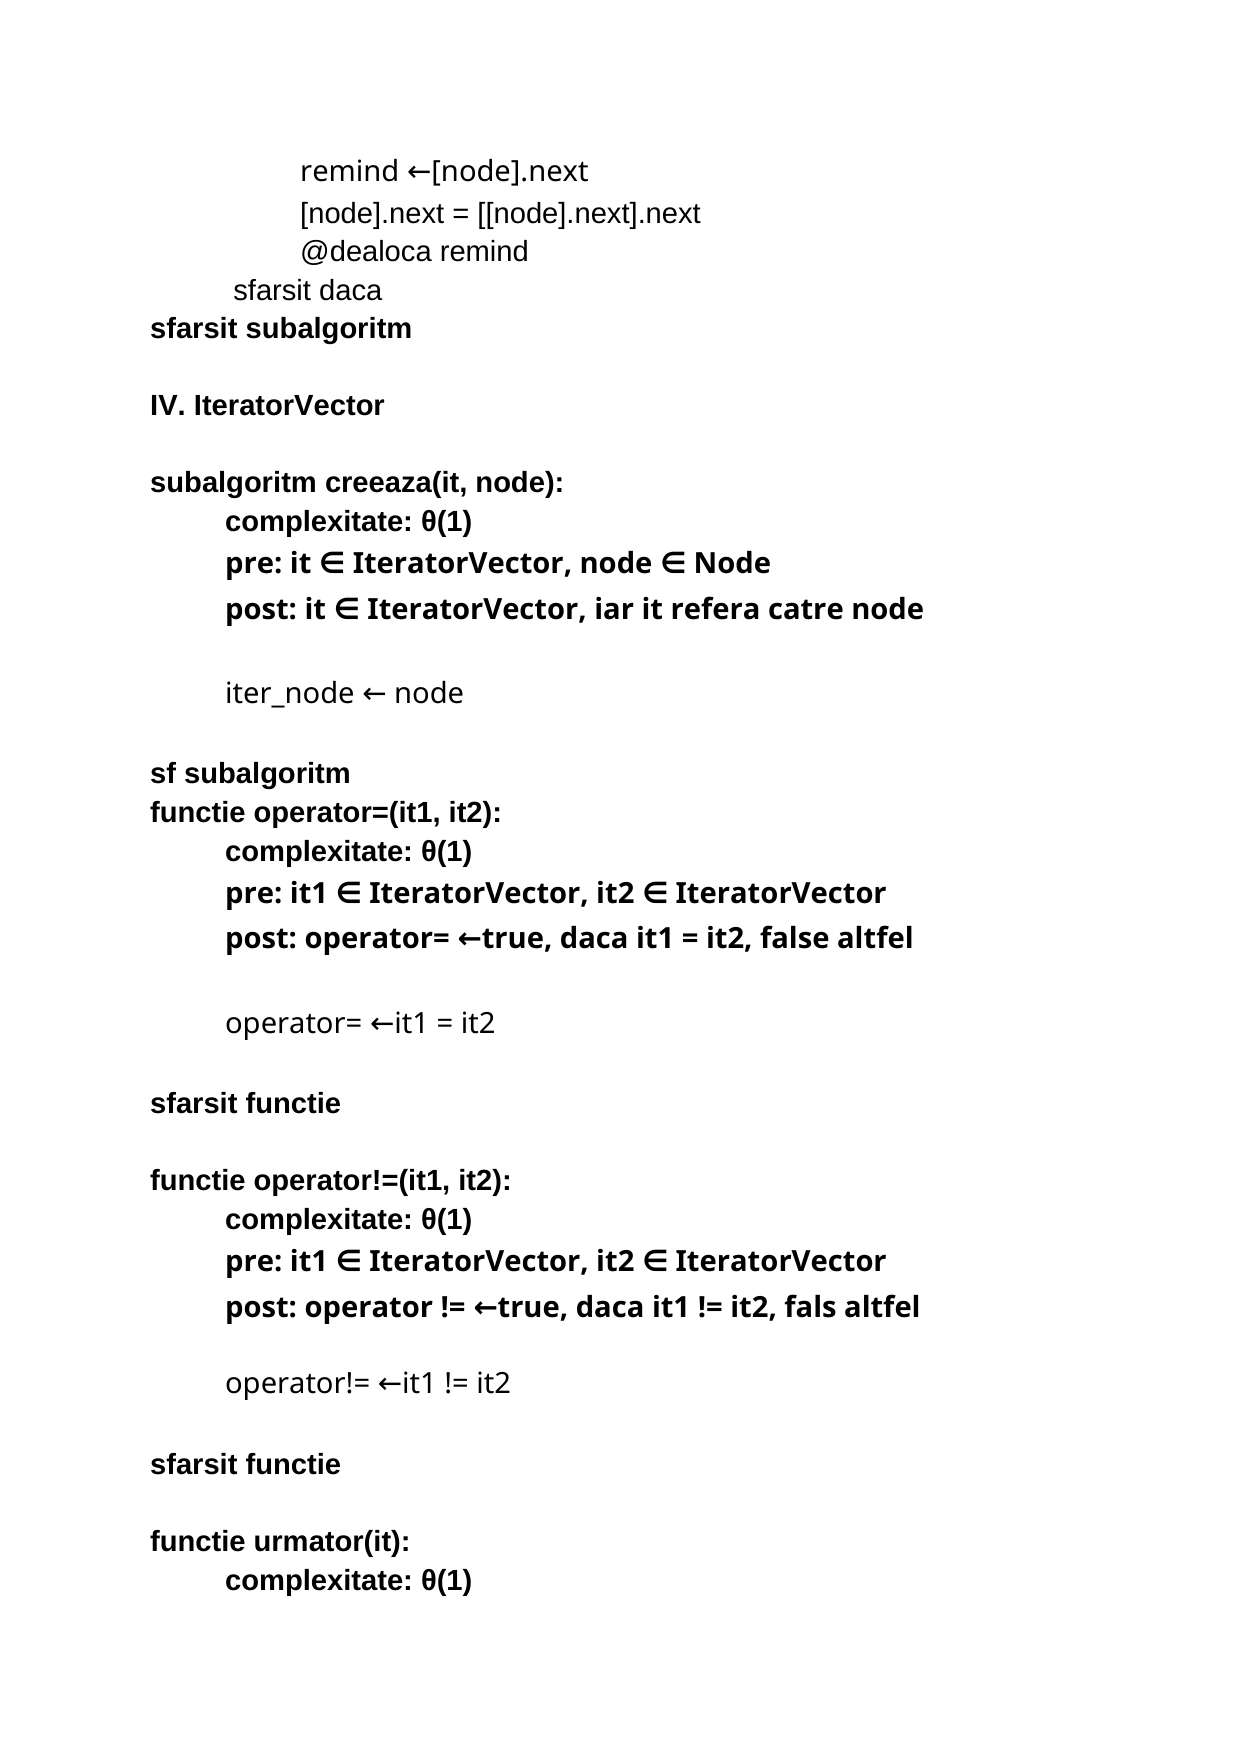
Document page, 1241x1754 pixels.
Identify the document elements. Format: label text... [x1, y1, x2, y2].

text operator= ←it1 = it2 [150, 1002, 1090, 1042]
text complexitate: θ(1) [150, 1202, 1090, 1235]
text functie operator!=(it1, it2): [150, 1163, 1090, 1197]
text sfarsit functie [150, 1086, 1090, 1119]
text subalgoritm creeaza(it, node): [150, 465, 1090, 499]
text [node].next = [[node].next].next [225, 196, 1090, 229]
text complexitate: θ(1) [150, 833, 1090, 867]
text sfarsit functie [150, 1447, 1090, 1481]
text operator!= ←it1 != it2 [150, 1363, 1090, 1402]
text pre: it1 ∈ IteratorVector, it2 ∈ IteratorVector [150, 872, 1090, 912]
text sf subalgoritm [150, 756, 1090, 790]
text functie operator=(it1, it2): [150, 795, 1090, 828]
text complexitate: θ(1) [150, 504, 1090, 537]
text pre: it ∈ IteratorVector, node ∈ Node [150, 542, 1090, 582]
text post: operator= ←true, daca it1 = it2, false altfel [150, 918, 1090, 957]
text functie urmator(it): [150, 1524, 1090, 1558]
text post: it ∈ IteratorVector, iar it refera catre node [150, 588, 1090, 628]
text post: operator != ←true, daca it1 != it2, fals altfel [150, 1286, 1090, 1326]
text @dealoca remind [225, 234, 1090, 268]
text remind ←[node].next [225, 150, 1090, 190]
text sfarsit daca [225, 273, 1090, 306]
text iter_node ← node [150, 672, 1090, 712]
text pre: it1 ∈ IteratorVector, it2 ∈ IteratorVector [150, 1240, 1090, 1280]
text complexitate: θ(1) [150, 1563, 1090, 1596]
text IV. IteratorVector [150, 388, 1090, 422]
text sfarsit subalgoritm [150, 311, 1090, 345]
